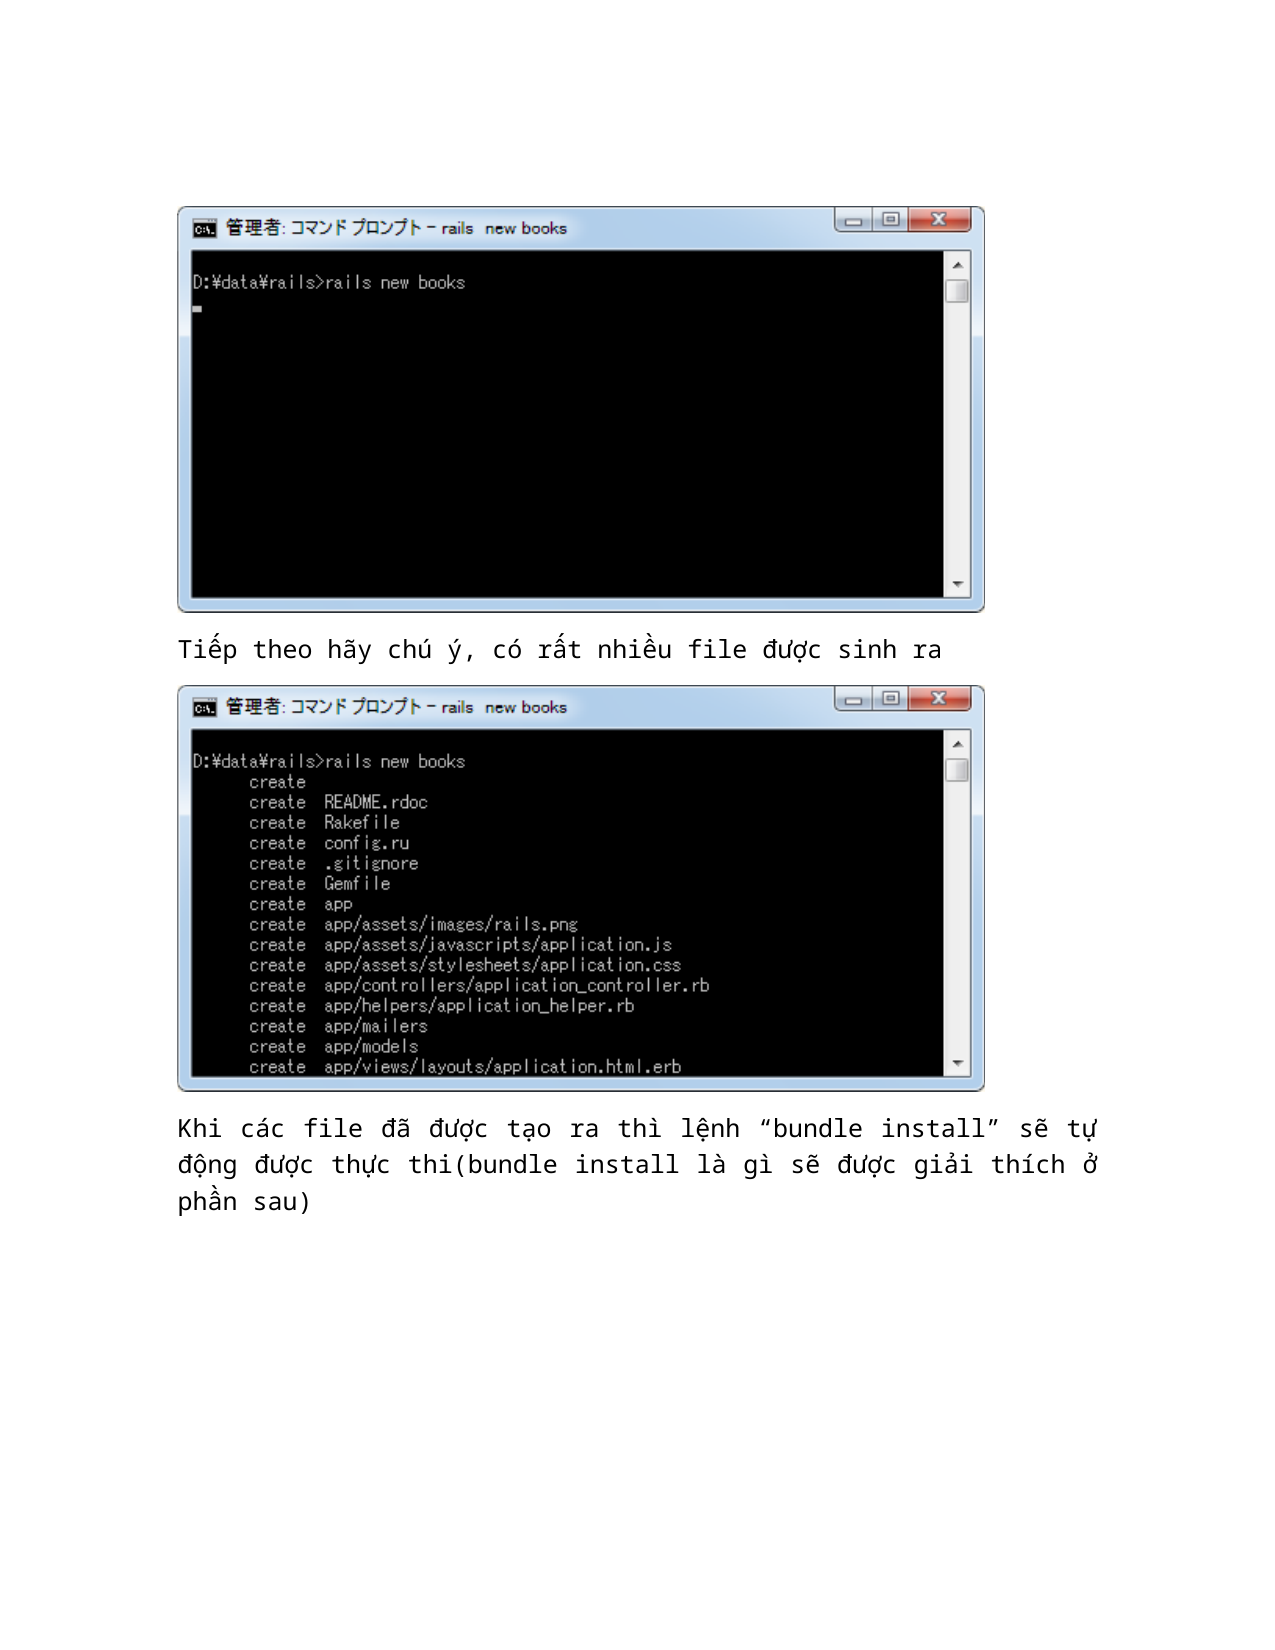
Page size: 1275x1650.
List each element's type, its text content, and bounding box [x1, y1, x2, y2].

text Khi các file đã được tạo ra thì lệnh “bundle install” sẽ tự động được thực thi(bundle install là gì sẽ được giải thích ở phần sau) [177, 1110, 1098, 1218]
picture [177, 685, 985, 1092]
text Tiếp theo hãy chú ý, có rất nhiều file được sinh ra [177, 632, 1098, 666]
picture [177, 206, 985, 613]
